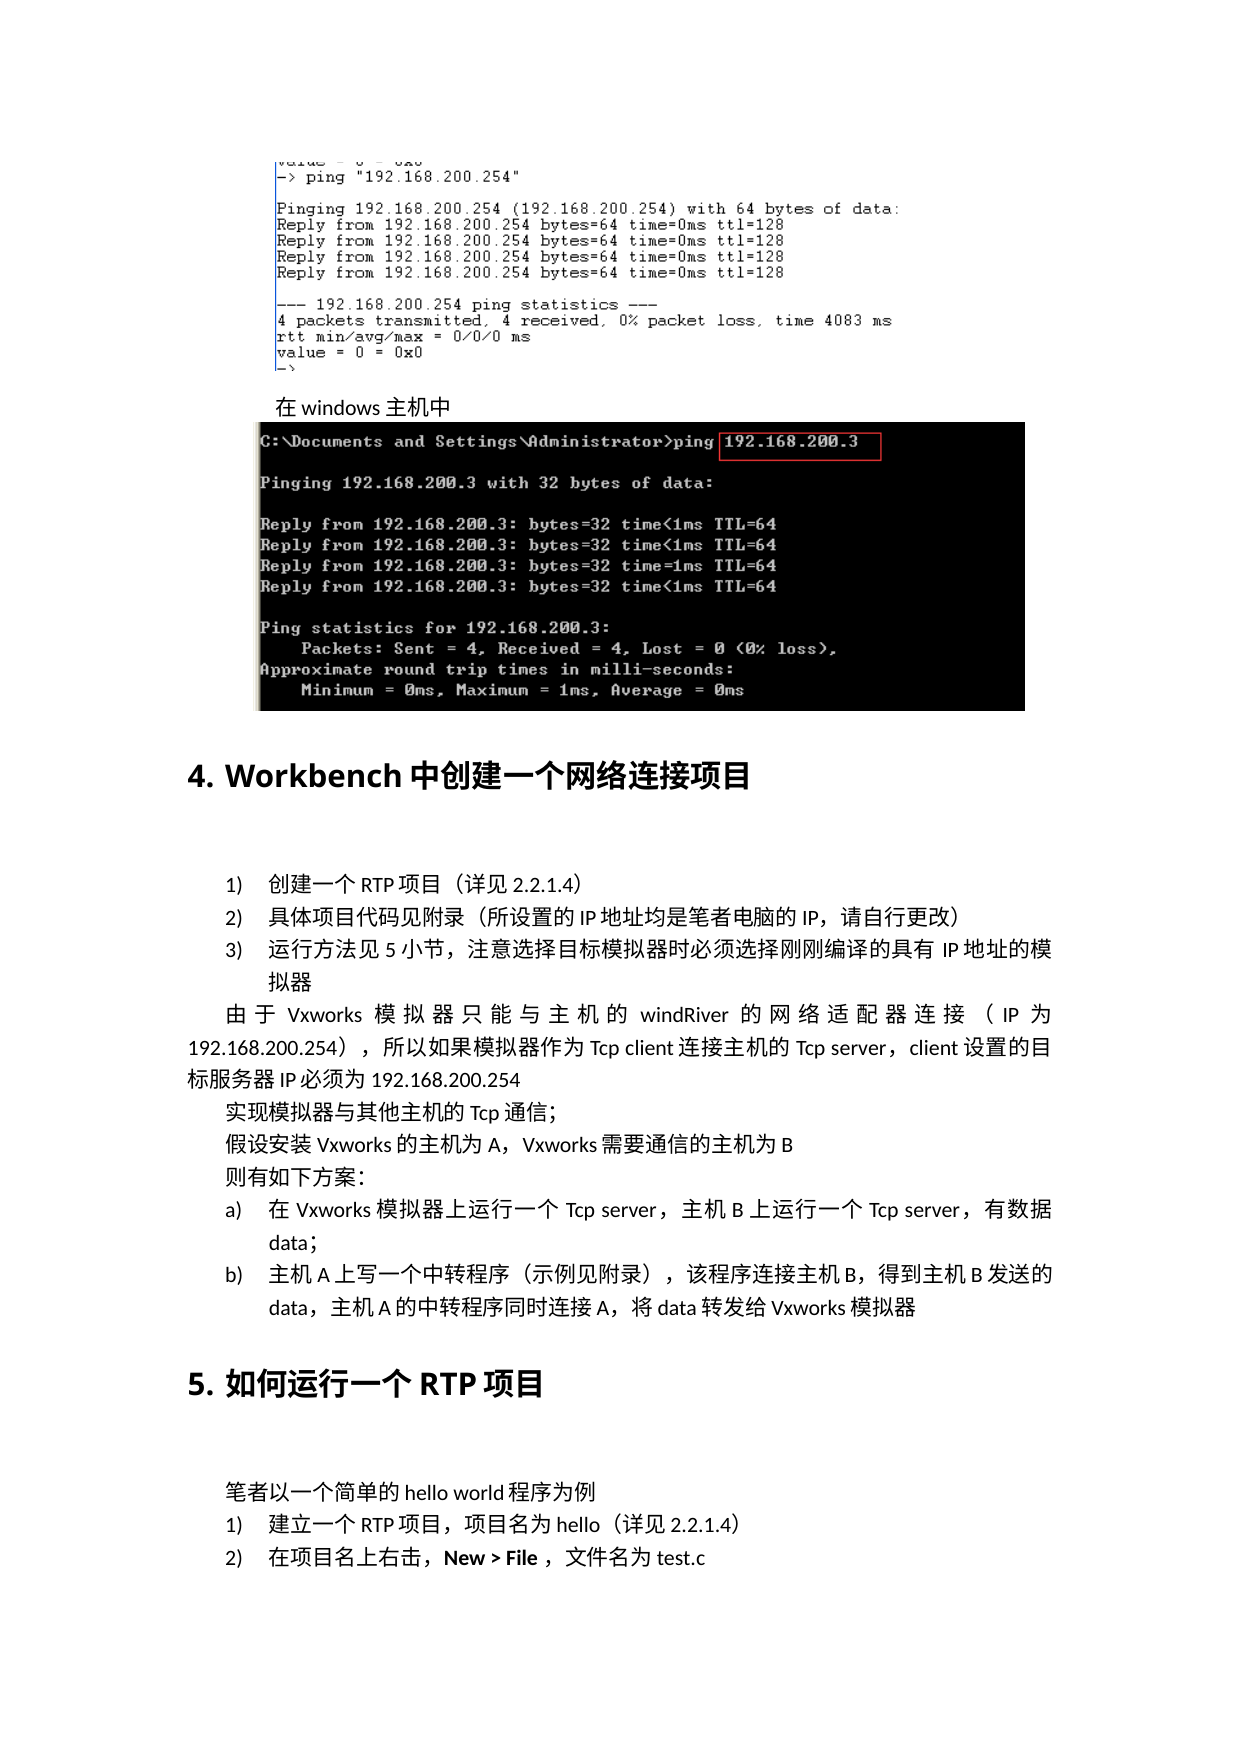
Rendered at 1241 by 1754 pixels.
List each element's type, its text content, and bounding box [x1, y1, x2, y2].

text 由于Vxworks模拟器只能与主机的windRiver的网络适配器连接（IP为192.168.200.254），所以如果模拟器作为Tcp client连接主机的Tcp server，client设置的目标服务器IP必须为192.168.200.254 [187, 997, 1053, 1094]
list 在windows 主机中 [275, 389, 1053, 422]
text 实现模拟器与其他主机的Tcp通信； [187, 1094, 1053, 1127]
subtitle Workbench中创建一个网络连接项目 [187, 742, 1053, 807]
subtitle 如何运行一个RTP项目 [187, 1349, 1053, 1414]
list 具体项目代码见附录（所设置的IP地址均是笔者电脑的IP，请自行更改） [225, 899, 1053, 932]
list 创建一个RTP项目（详见2.2.1.4） [225, 867, 1053, 899]
list 在Vxworks模拟器上运行一个Tcp server，主机B上运行一个Tcp server，有数据data； [225, 1192, 1053, 1257]
text 则有如下方案： [187, 1159, 1053, 1192]
list 运行方法见5小节，注意选择目标模拟器时必须选择刚刚编译的具有IP地址的模拟器 [225, 932, 1053, 997]
text 笔者以一个简单的hello world程序为例 [225, 1474, 1053, 1507]
list 建立一个RTP项目，项目名为hello（详见2.2.1.4） [225, 1507, 1053, 1539]
list 主机A上写一个中转程序（示例见附录），该程序连接主机B，得到主机B发送的data，主机A的中转程序同时连接A，将data转发给Vxworks模拟器 [225, 1257, 1053, 1322]
list 在项目名上右击，New > File ，文件名为test.c [225, 1539, 1053, 1572]
picture [275, 162, 1011, 371]
picture [253, 422, 1025, 711]
text 假设安装Vxworks的主机为A，Vxworks需要通信的主机为B [187, 1127, 1053, 1159]
